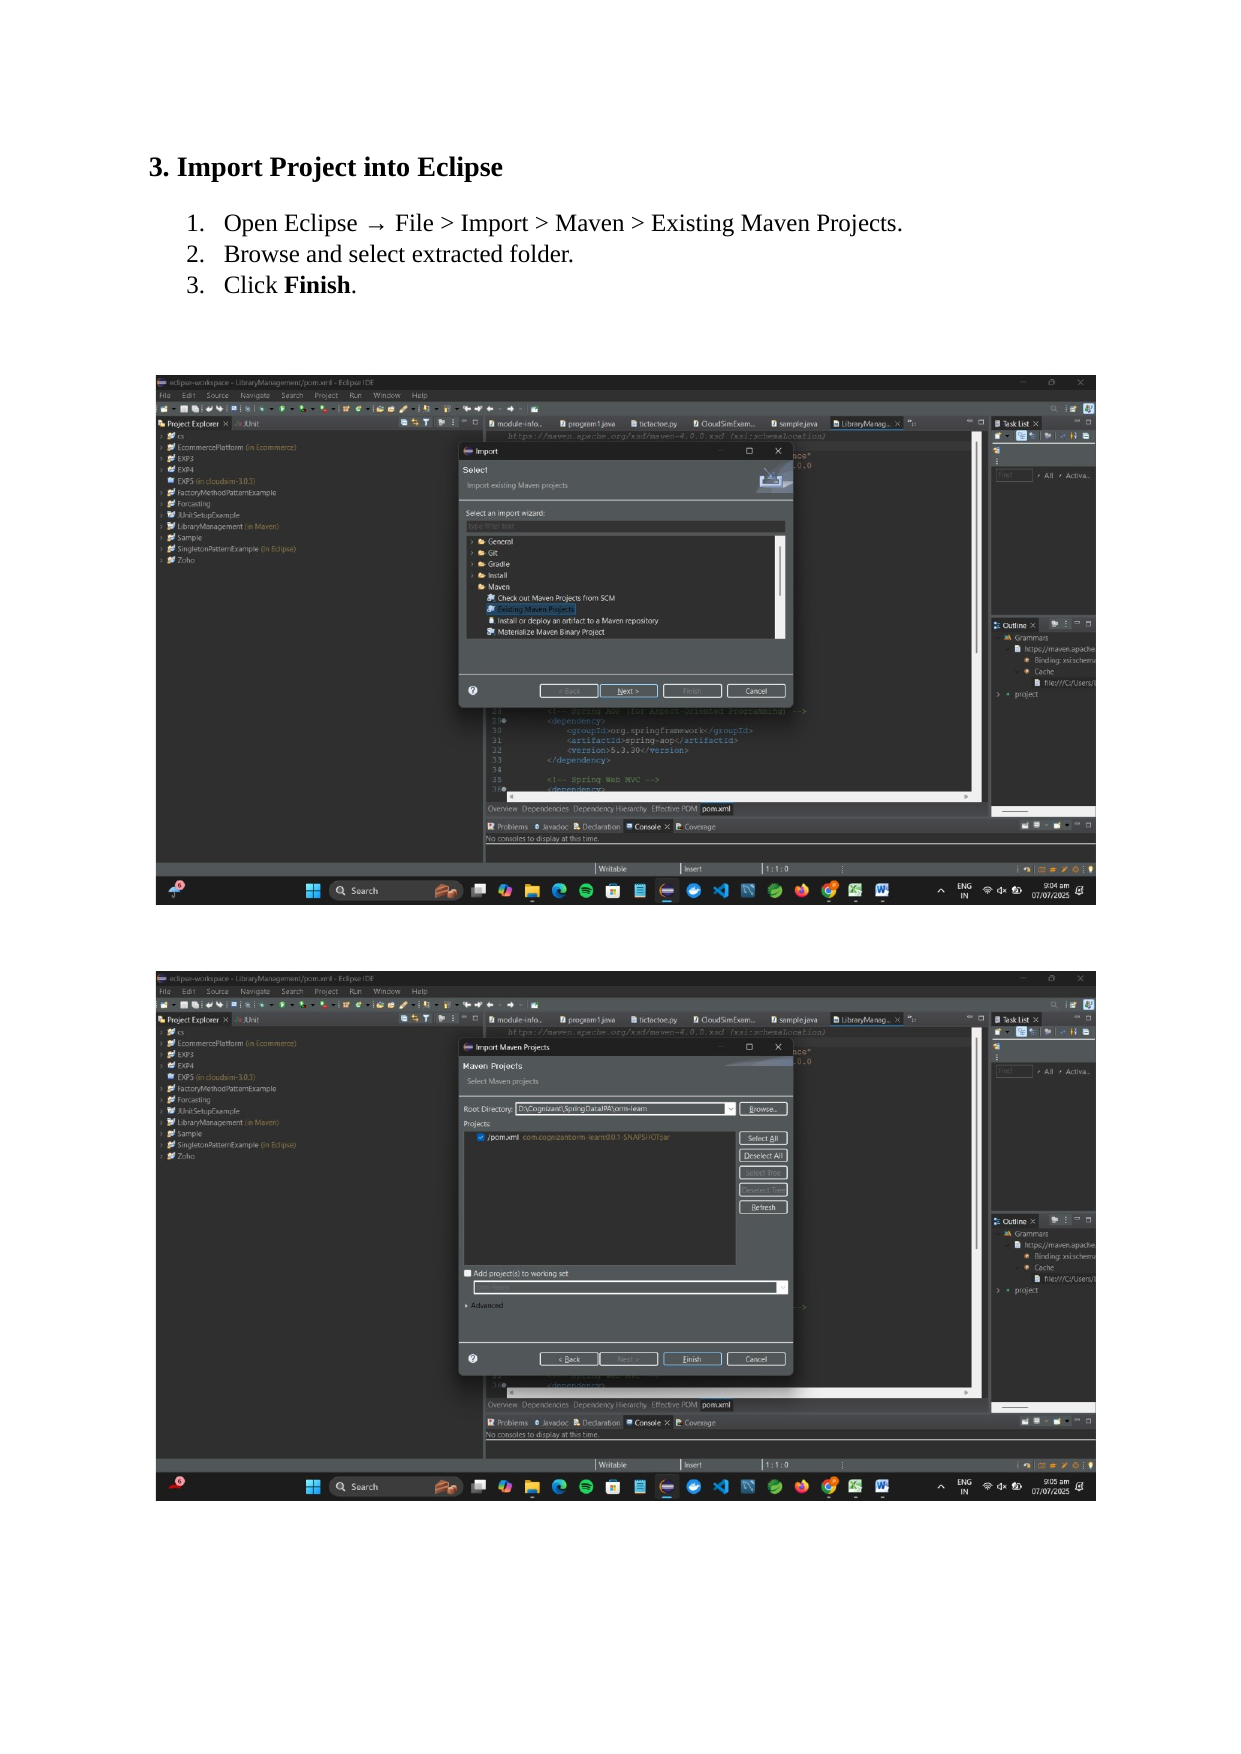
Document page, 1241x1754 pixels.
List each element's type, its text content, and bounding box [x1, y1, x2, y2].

list Browse and select extracted folder. [186, 239, 1096, 268]
picture [155, 971, 1096, 1501]
subtitle Import Project into Eclipse [148, 150, 1096, 182]
list Open Eclipse → File > Import > Maven > Existing Maven Projects. [186, 208, 1096, 237]
list Click Finish. [186, 270, 1096, 299]
picture [155, 375, 1096, 905]
